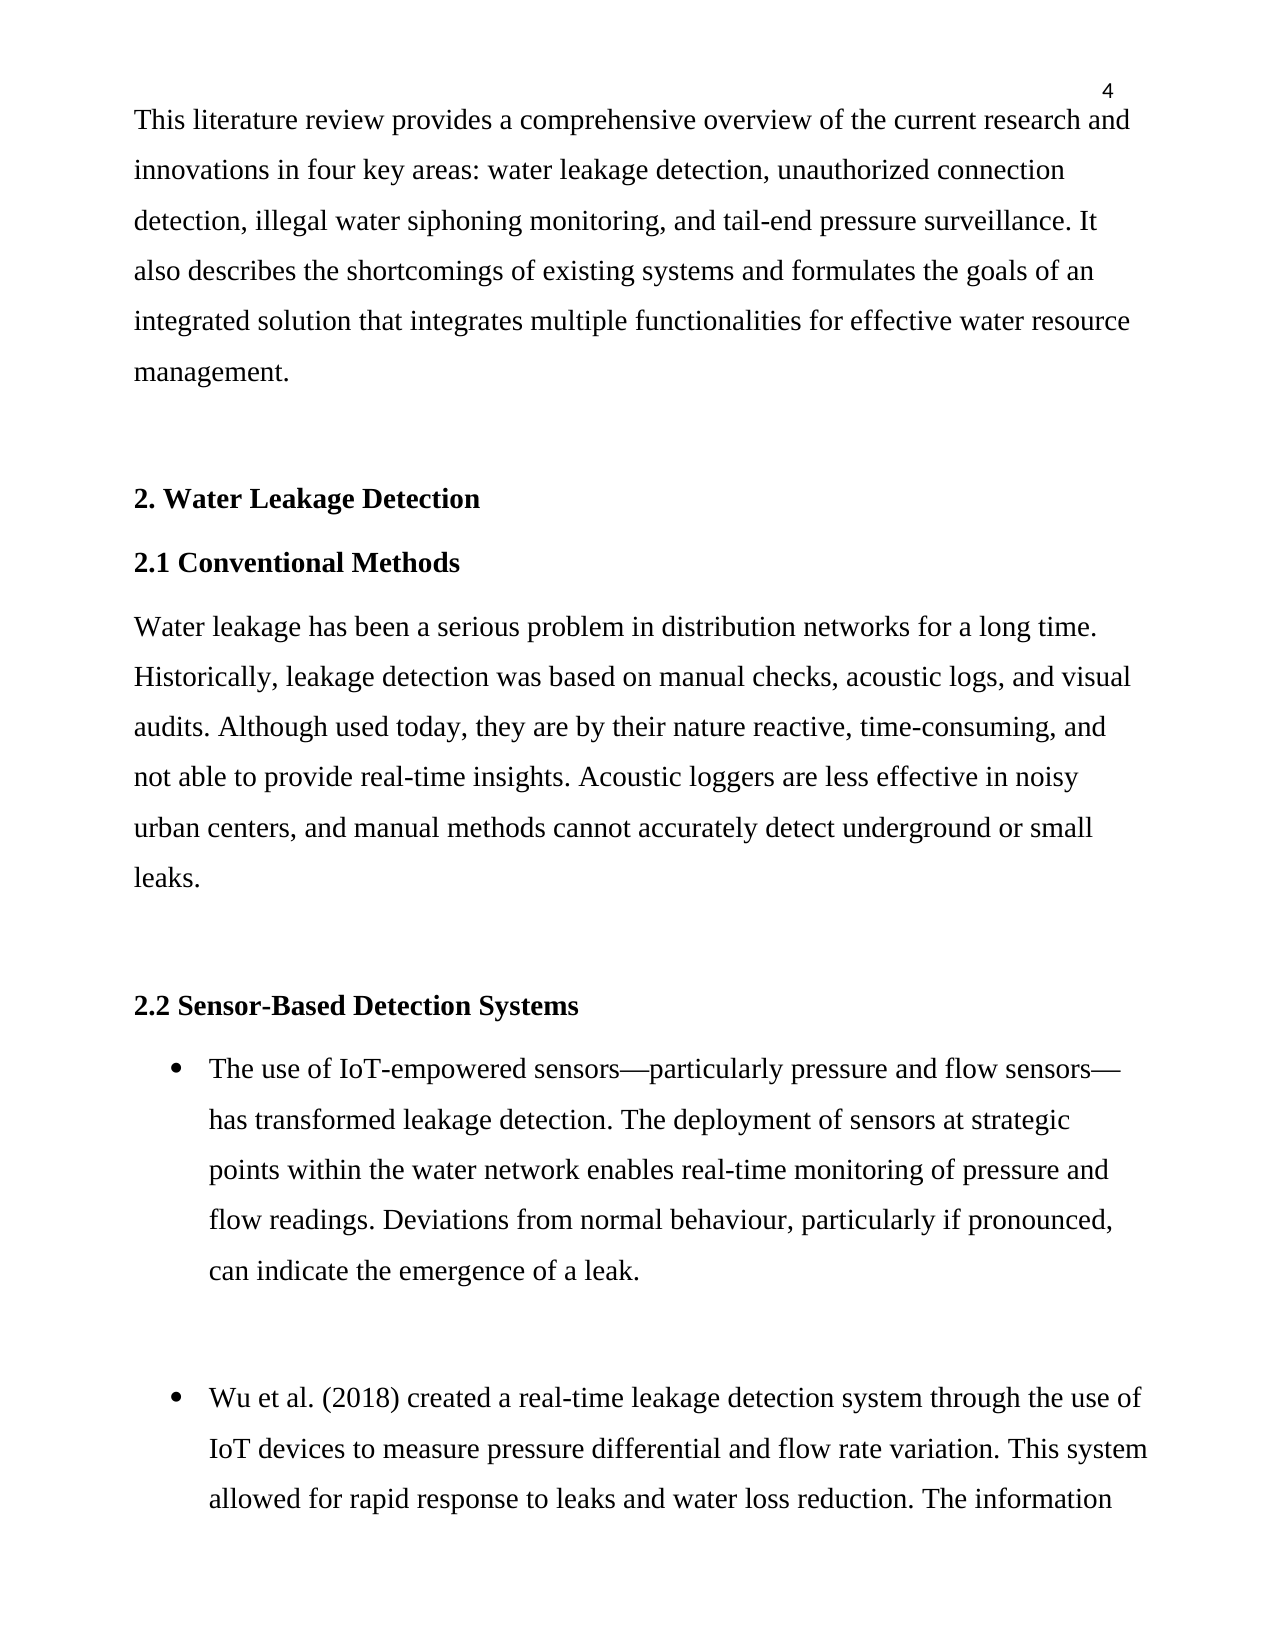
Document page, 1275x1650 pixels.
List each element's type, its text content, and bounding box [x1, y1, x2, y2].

text 2. Water Leakage Detection [133, 481, 1148, 515]
list The use of IoT-empowered sensors—particularly pressure and flow sensors—has transformed leakage detection. The deployment of sensors at strategic points within the water network enables real-time monitoring of pressure and flow readings. Deviations from normal behaviour, particularly if pronounced, can indicate the emergence of a leak. [171, 1051, 1148, 1286]
text 2.1 Conventional Methods [133, 545, 1148, 578]
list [171, 1380, 1148, 1514]
text This literature review provides a comprehensive overview of the current research and innovations in four key areas: water leakage detection, unauthorized connection detection, illegal water siphoning monitoring, and tail-end pressure surveillance. It also describes the shortcomings of existing systems and formulates the goals of an integrated solution that integrates multiple functionalities for effective water resource management. [133, 102, 1148, 387]
text Water leakage has been a serious problem in distribution networks for a long time. Historically, leakage detection was based on manual checks, acoustic logs, and visual audits. Although used today, they are by their nature reactive, time-consuming, and not able to provide real-time insights. Acoustic loggers are less effective in noisy urban centers, and manual methods cannot accurately detect underground or small leaks. [133, 609, 1148, 894]
text 2.2 Sensor-Based Detection Systems [133, 988, 1148, 1021]
